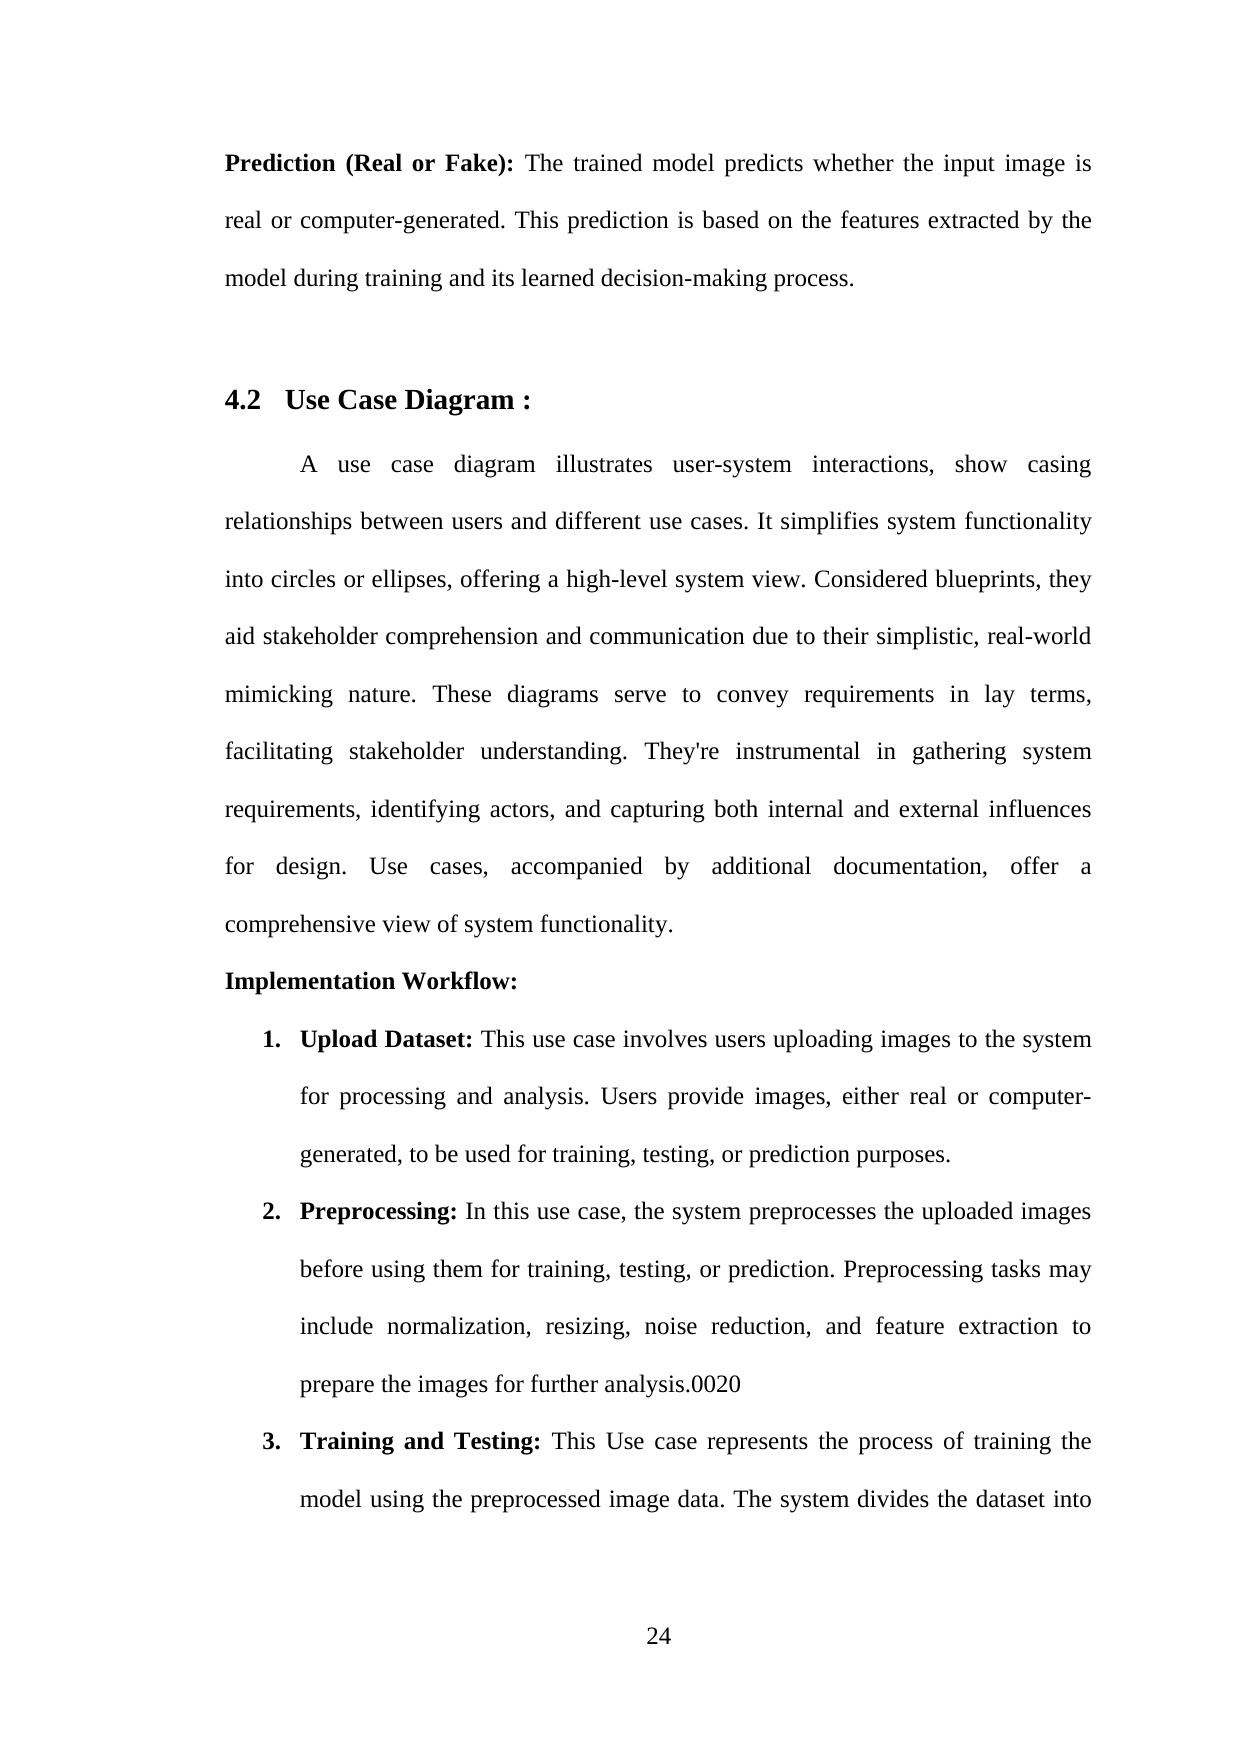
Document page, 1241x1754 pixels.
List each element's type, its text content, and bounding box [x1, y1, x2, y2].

list Upload Dataset: This use case involves users uploading images to the system for processing and analysis. Users provide images, either real or computer-generated, to be used for training, testing, or prediction purposes. [262, 1024, 1092, 1168]
text Implementation Workflow: [224, 966, 1092, 995]
list Preprocessing: In this use case, the system preprocesses the uploaded images before using them for training, testing, or prediction. Preprocessing tasks may include normalization, resizing, noise reduction, and feature extraction to prepare the images for further analysis.0020 [262, 1196, 1092, 1398]
subtitle Use Case Diagram : [224, 382, 1092, 415]
text A use case diagram illustrates user-system interactions, show casing relationships between users and different use cases. It simplifies system functionality into circles or ellipses, offering a high-level system view. Considered blueprints, they aid stakeholder comprehension and communication due to their simplistic, real-world mimicking nature. These diagrams serve to convey requirements in lay terms, facilitating stakeholder understanding. They're instrumental in gathering system requirements, identifying actors, and capturing both internal and external influences for design. Use cases, accompanied by additional documentation, offer a comprehensive view of system functionality. [224, 449, 1092, 938]
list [262, 1426, 1092, 1513]
text Prediction (Real or Fake): The trained model predicts whether the input image is real or computer-generated. This prediction is based on the features extracted by the model during training and its learned decision-making process. [224, 148, 1092, 291]
